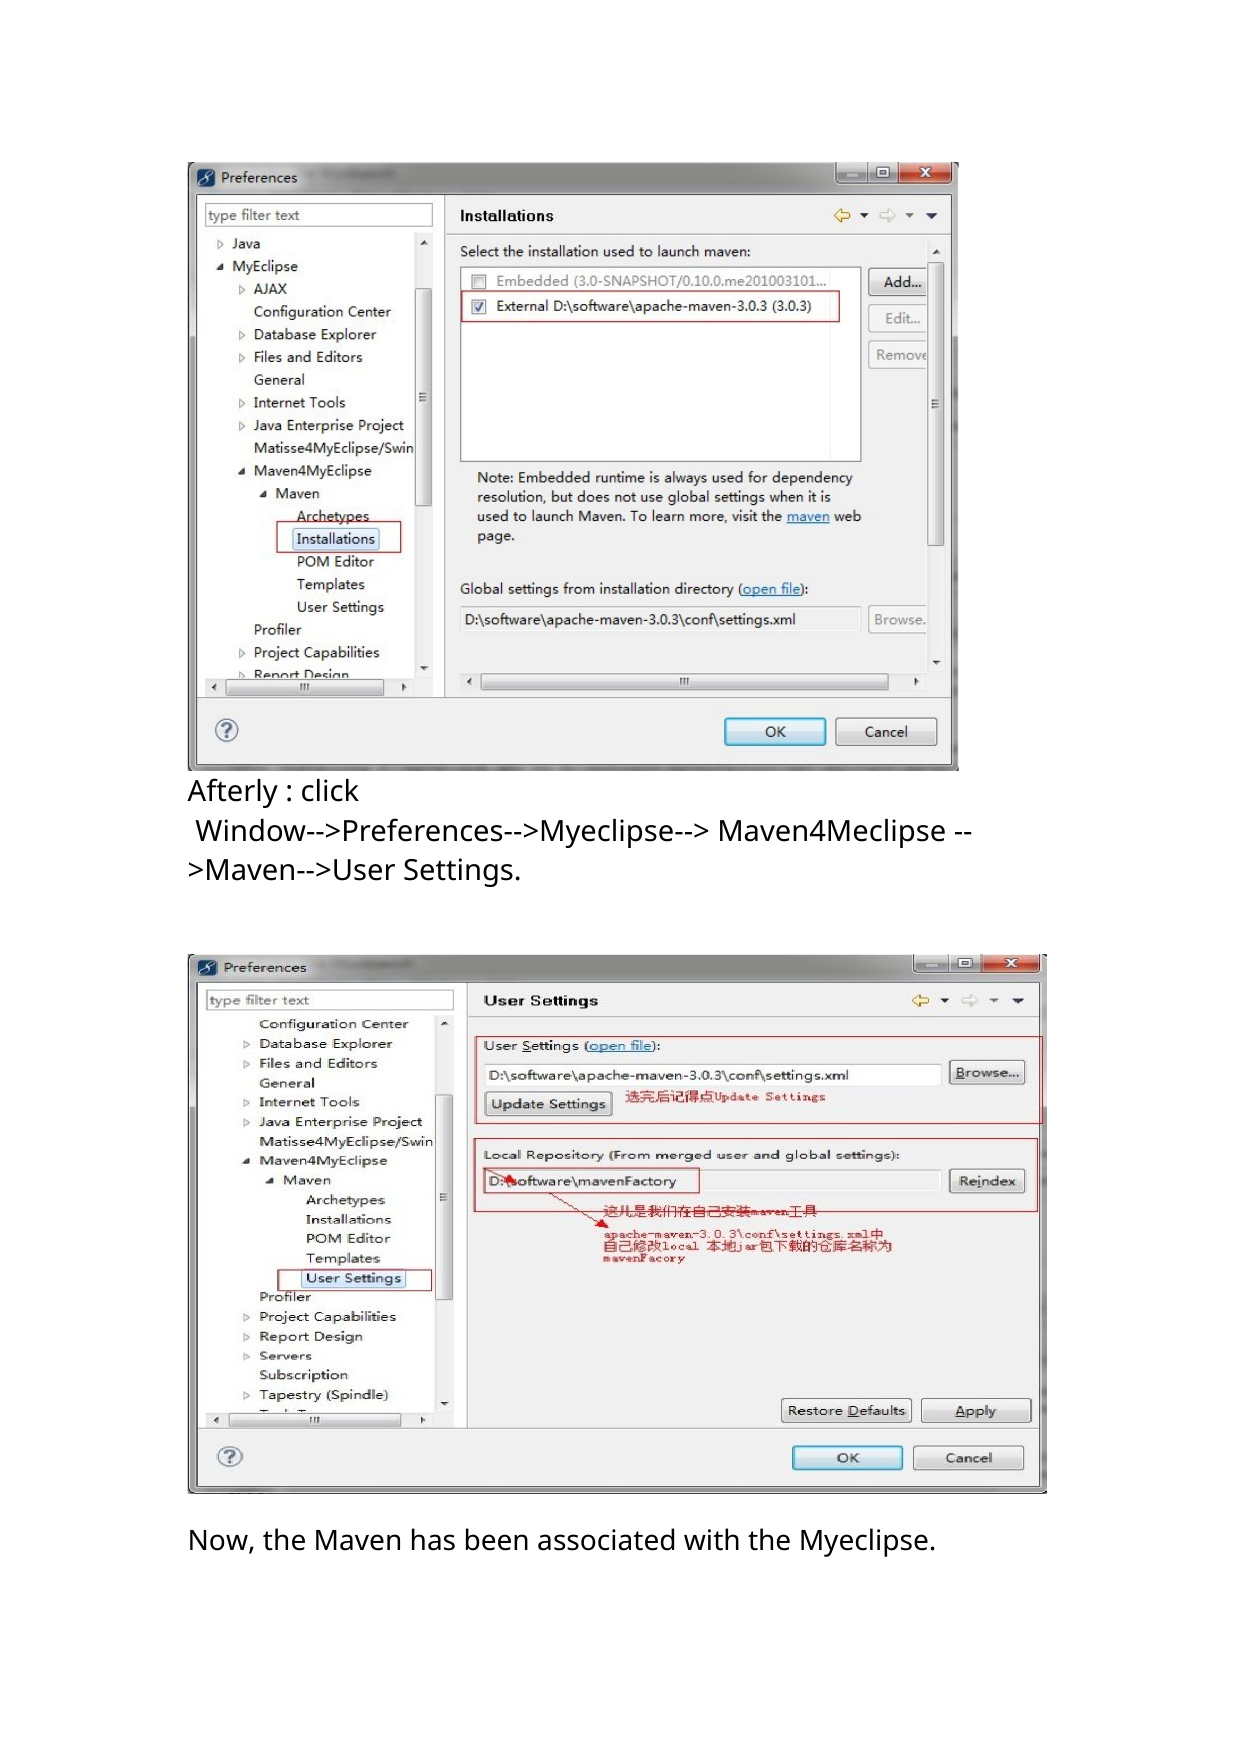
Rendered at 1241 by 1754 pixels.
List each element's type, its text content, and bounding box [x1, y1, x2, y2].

text Window-->Preferences-->Myeclipse--> Maven4Meclipse -->Maven-->User Settings. [187, 810, 1053, 889]
picture [187, 162, 959, 771]
picture [187, 954, 1047, 1494]
